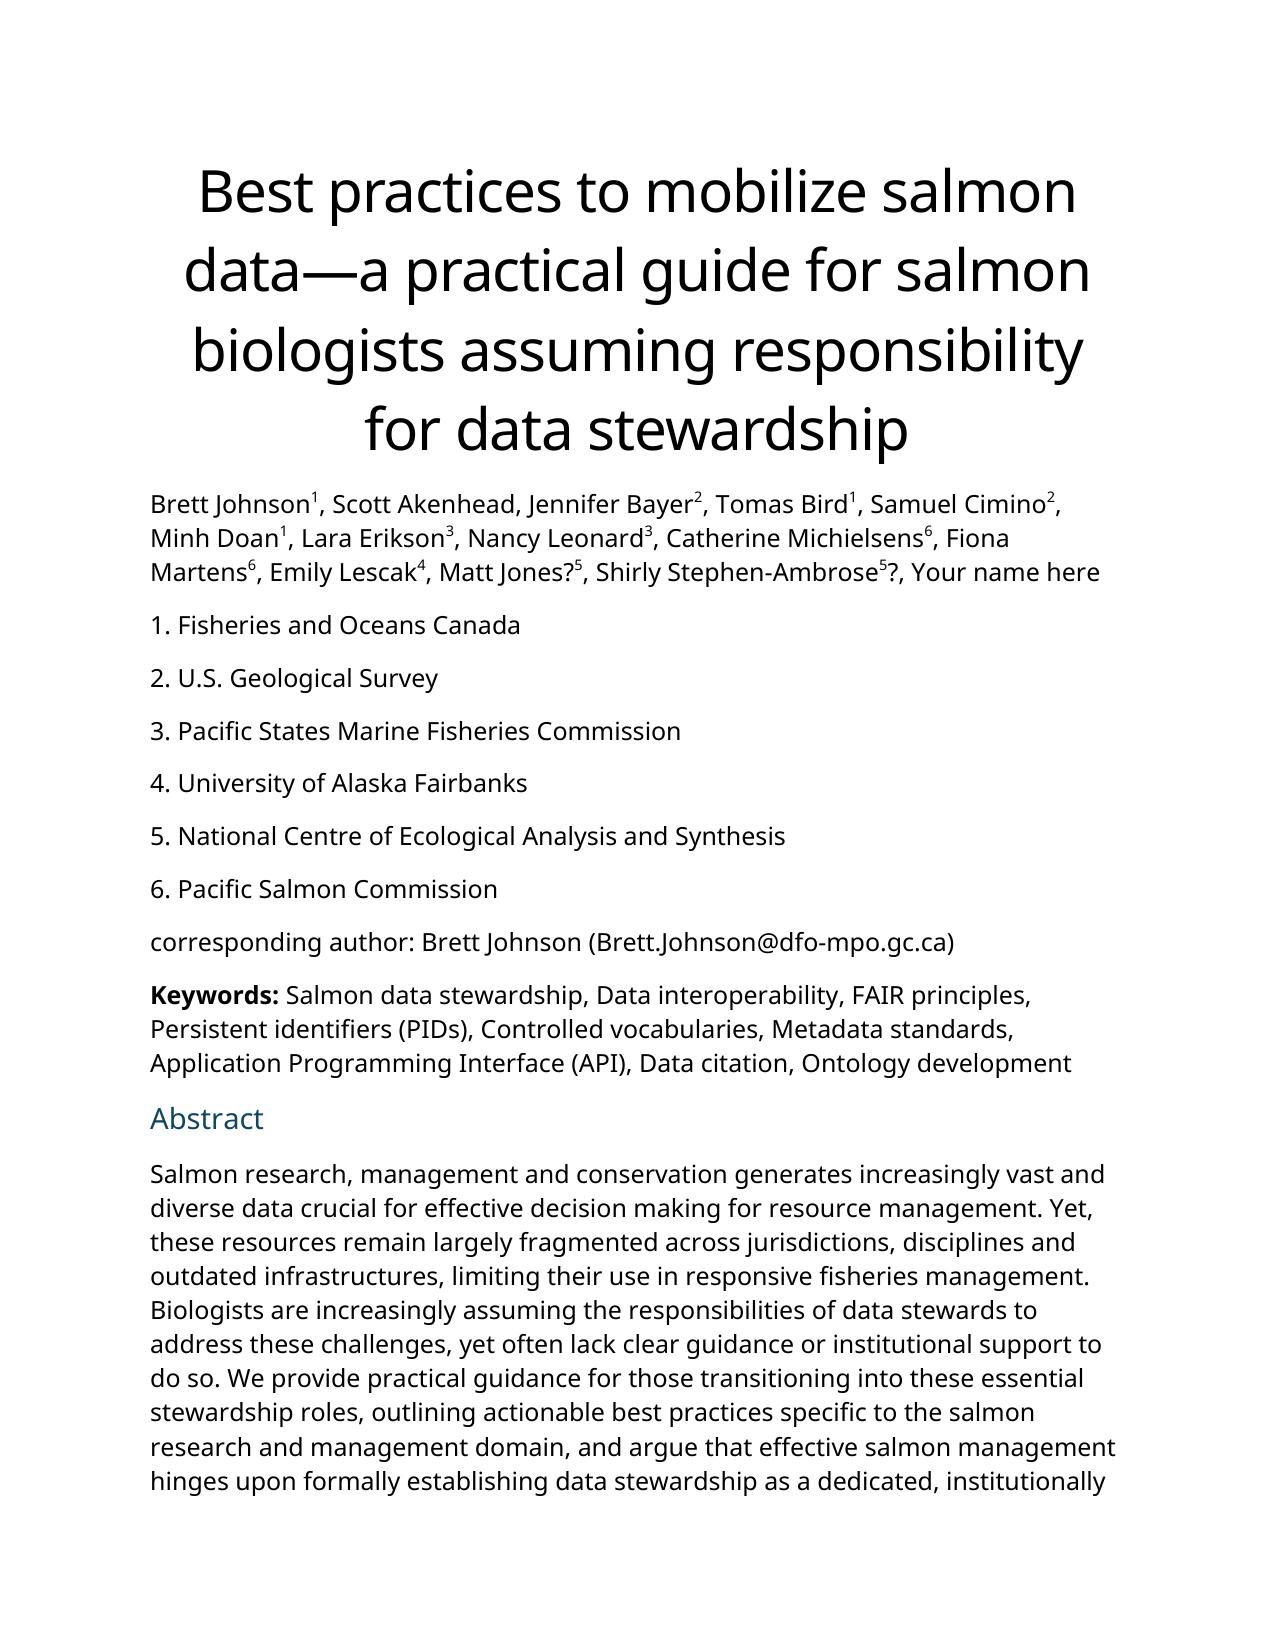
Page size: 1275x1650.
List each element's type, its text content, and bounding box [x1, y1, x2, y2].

text 4. University of Alaska Fairbanks [150, 766, 1125, 800]
text 6. Pacific Salmon Commission [150, 872, 1125, 906]
text 2. U.S. Geological Survey [150, 660, 1125, 694]
text corresponding author: Brett Johnson (Brett.Johnson@dfo-mpo.gc.ca) [150, 924, 1125, 958]
text Brett Johnson1, Scott Akenhead, Jennifer Bayer2, Tomas Bird1, Samuel Cimino2, Minh Doan1, Lara Erikson3, Nancy Leonard3, Catherine Michielsens6, Fiona Martens6, Emily Lescak4, Matt Jones?5, Shirly Stephen-Ambrose5?, Your name here [150, 487, 1125, 589]
text 5. National Centre of Ecological Analysis and Synthesis [150, 819, 1125, 853]
subtitle Abstract [150, 1098, 1125, 1138]
title Best practices to mobilize salmon data—a practical guide for salmon biologists assuming responsibility for data stewardship [150, 150, 1125, 468]
text 3. Pacific States Marine Fisheries Commission [150, 713, 1125, 747]
text 1. Fisheries and Oceans Canada [150, 608, 1125, 642]
text Keywords: Salmon data stewardship, Data interoperability, FAIR principles, Persistent identifiers (PIDs), Controlled vocabularies, Metadata standards, Application Programming Interface (API), Data citation, Ontology development [150, 977, 1125, 1079]
